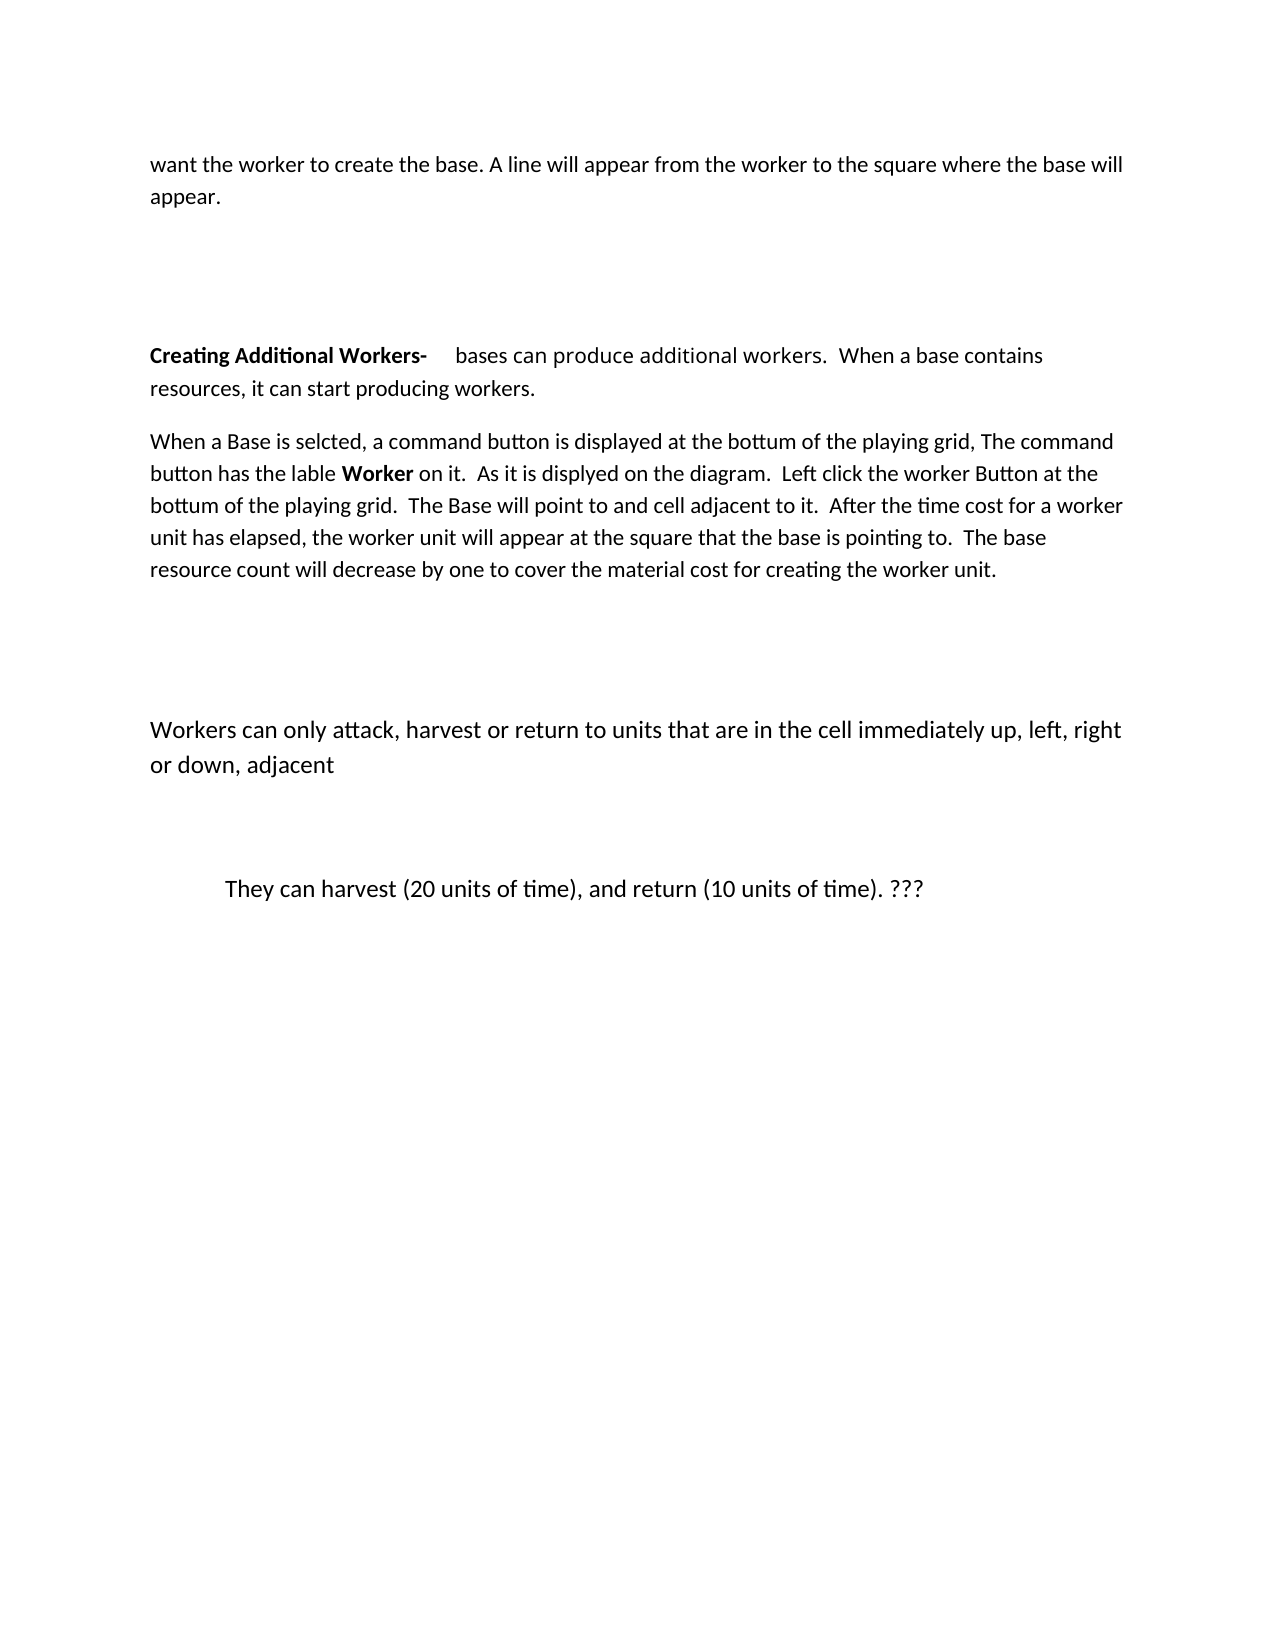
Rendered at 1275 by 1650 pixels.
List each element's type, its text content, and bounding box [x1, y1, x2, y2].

text When a Base is selcted, a command button is displayed at the bottum of the playing grid, The command button has the lable Worker on it. As it is displyed on the diagram. Left click the worker Button at the bottum of the playing grid. The Base will point to and cell adjacent to it. After the time cost for a worker unit has elapsed, the worker unit will appear at the square that the base is pointing to. The base resource count will decrease by one to cover the material cost for creating the worker unit. [150, 427, 1125, 584]
text Workers can only attack, harvest or return to units that are in the cell immediately up, left, right or down, adjacent [150, 715, 1125, 780]
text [150, 150, 1125, 210]
text Creating Additional Workers- bases can produce additional workers. When a base contains resources, it can start producing workers. [150, 341, 1125, 402]
text They can harvest (20 units of time), and return (10 units of time). ??? [225, 873, 1125, 904]
